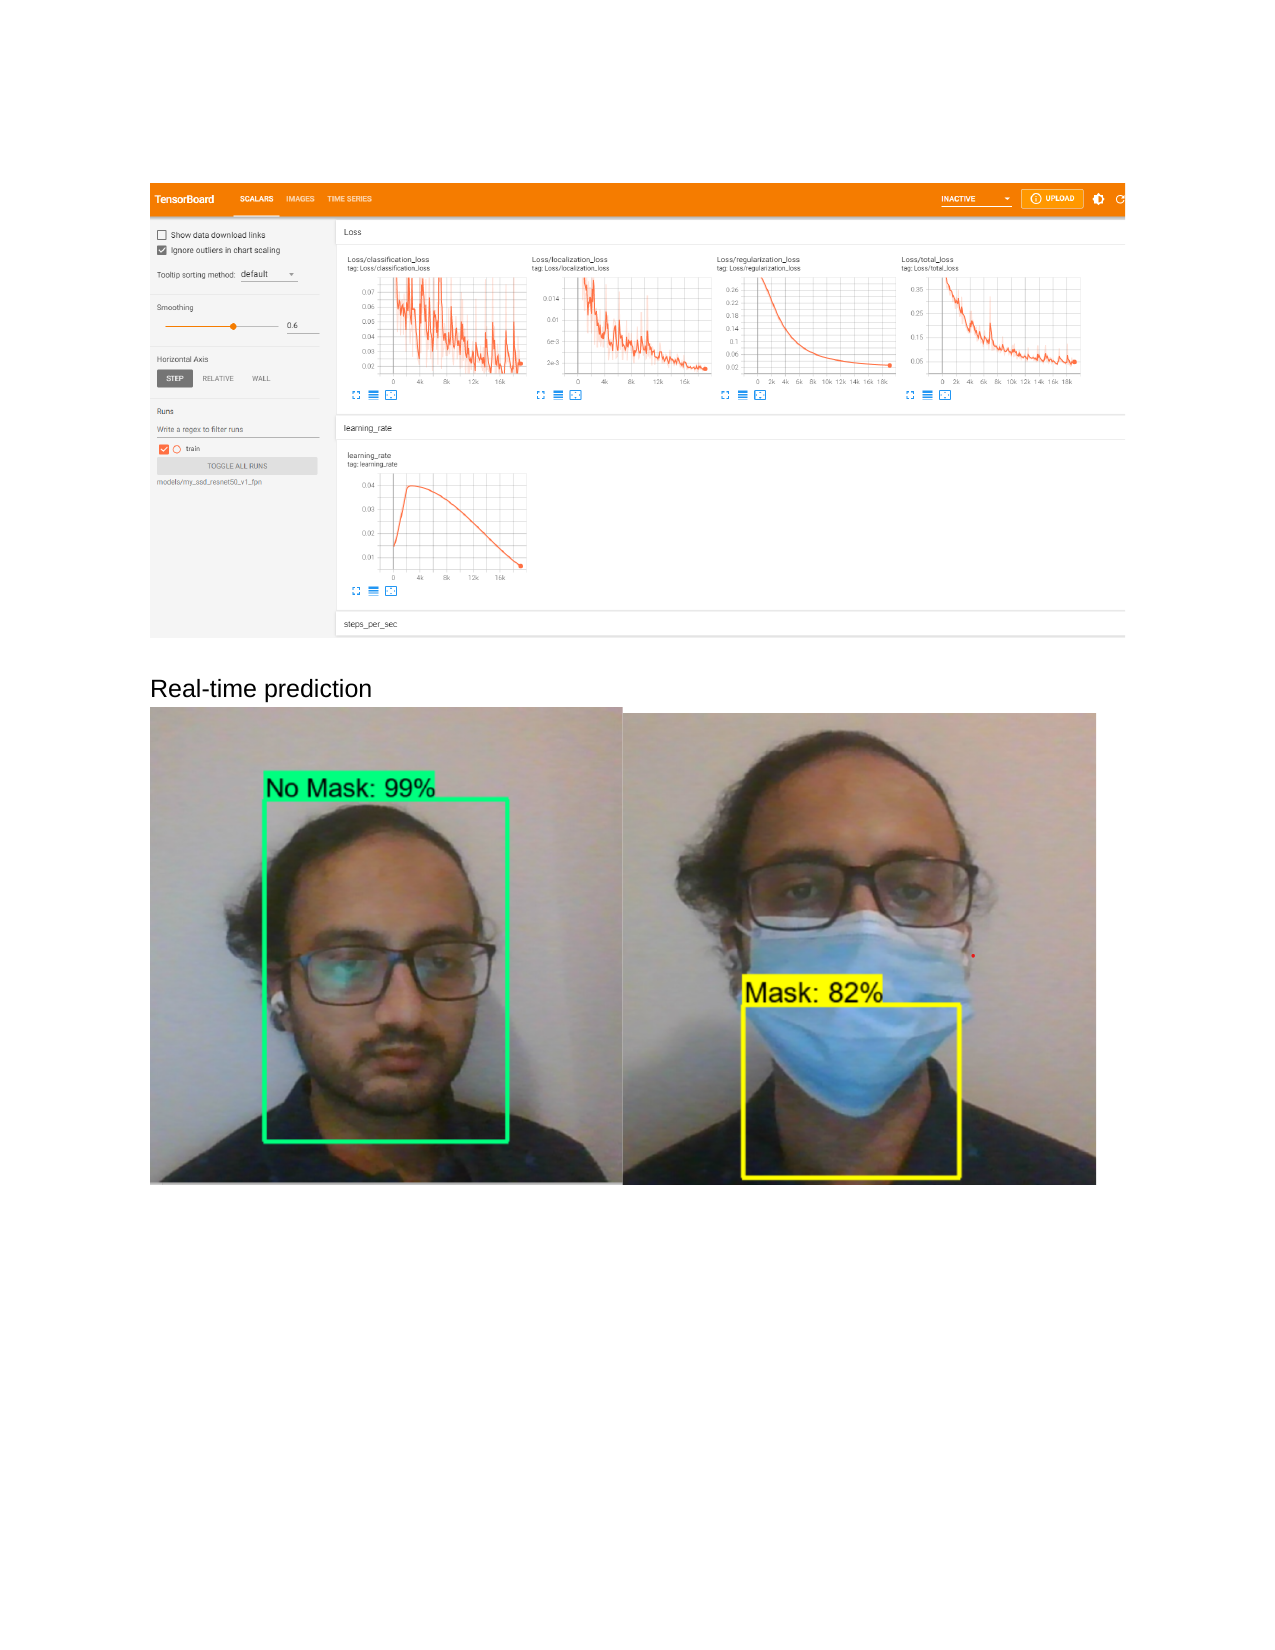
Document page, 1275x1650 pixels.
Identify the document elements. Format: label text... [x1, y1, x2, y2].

picture [150, 183, 1125, 638]
picture [150, 707, 1097, 1185]
text Real-time prediction [150, 674, 1125, 703]
